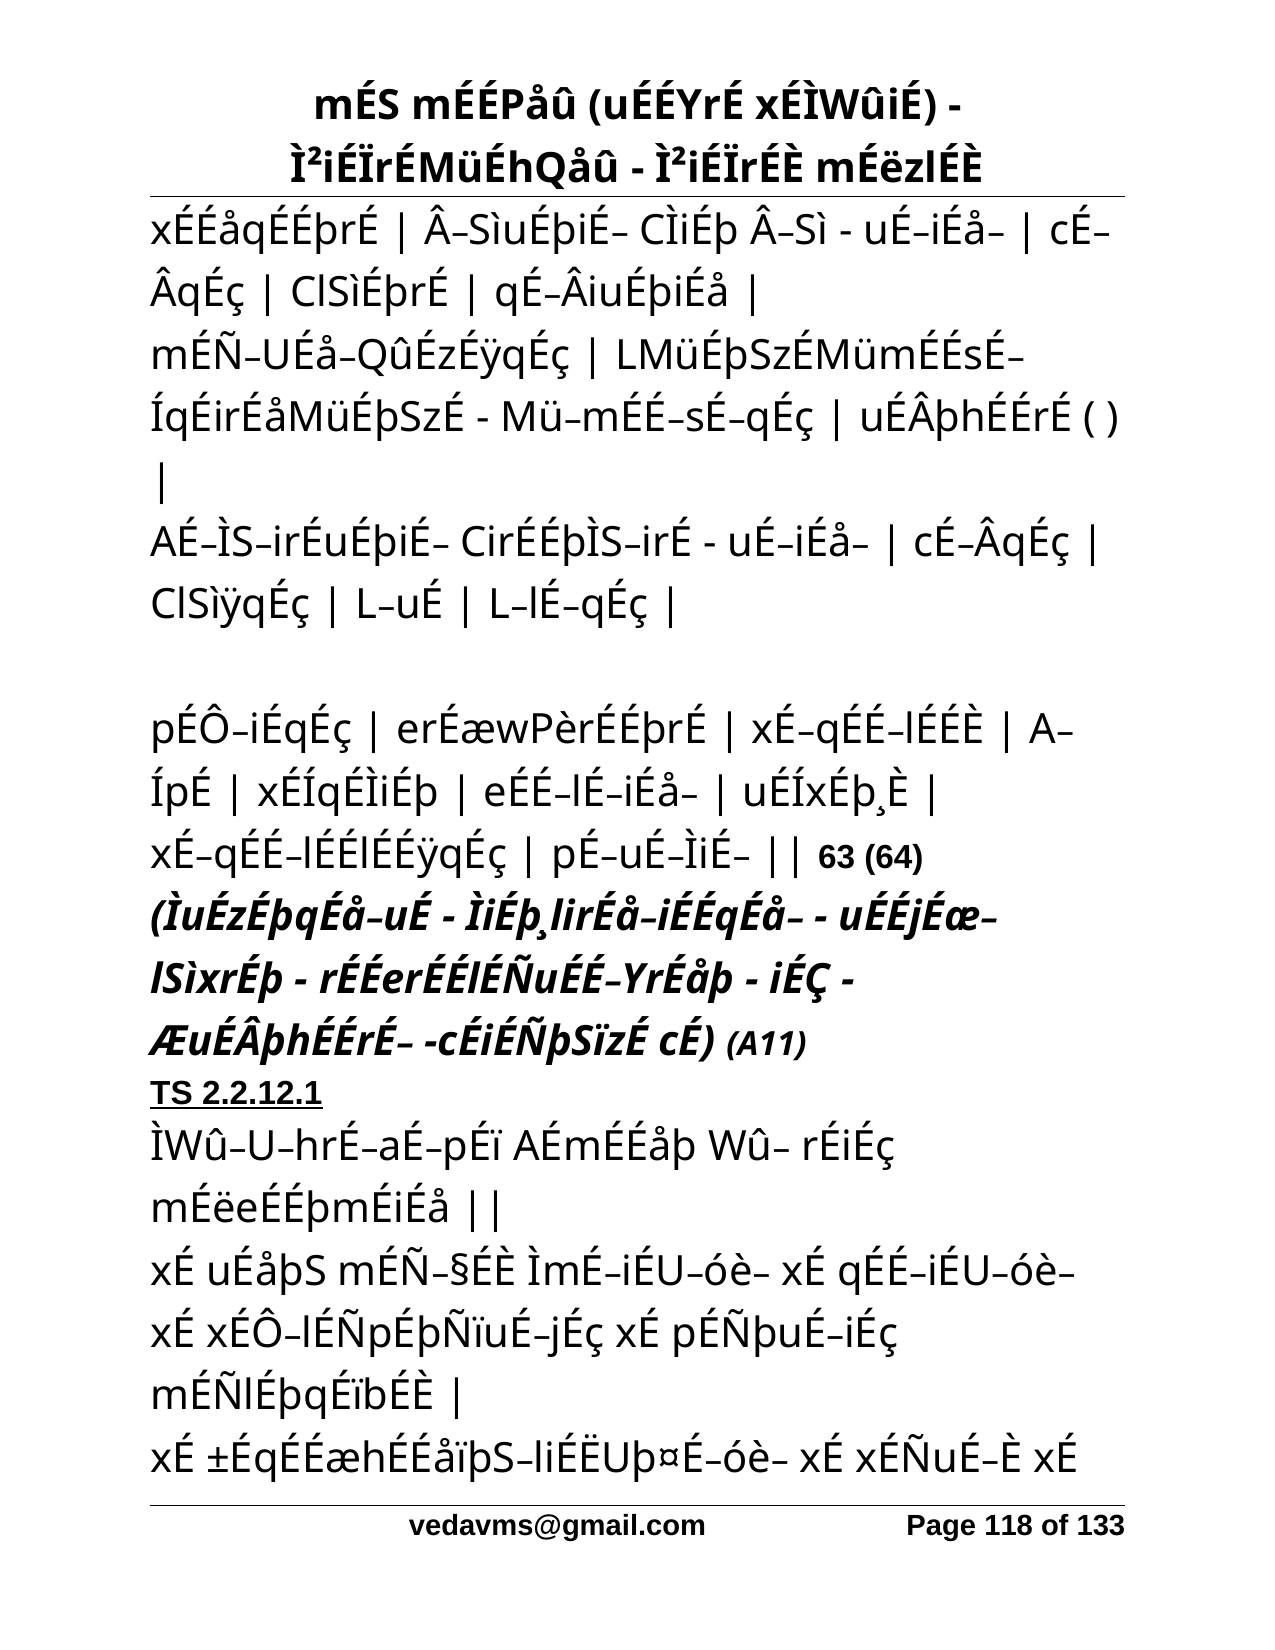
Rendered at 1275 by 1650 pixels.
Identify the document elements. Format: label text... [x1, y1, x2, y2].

text (ÌuÉzÉþqÉå–uÉ - ÌiÉþ¸lirÉå–iÉÉqÉå– - uÉÉjÉæ–lSìxrÉþ - rÉÉerÉÉlÉÑuÉÉ–YrÉåþ - iÉÇ - ÆuÉÂþhÉÉrÉ– -cÉiÉÑþSïzÉ cÉ) (A11) [150, 886, 1125, 1068]
text pÉÔ–iÉqÉç | erÉæwPèrÉÉþrÉ | xÉ–qÉÉ–lÉÉÈ | A–ÍpÉ | xÉÍqÉÌiÉþ | eÉÉ–lÉ–iÉå– | uÉÍxÉþ¸È | [150, 699, 1125, 818]
text xÉ ±ÉqÉÉæhÉÉåïþS–liÉËUþ¤É–óè– xÉ xÉÑuÉ–È xÉ ÌuÉµÉÉ– pÉÑuÉÉåþ ApÉuÉ–jÉç xÉ [150, 1428, 1162, 1484]
text mÉÑ–UÉå–QûÉzÉÿqÉç | LMüÉþSzÉMümÉÉsÉ–ÍqÉirÉåMüÉþSzÉ - Mü–mÉÉ–sÉ–qÉç | uÉÂþhÉÉrÉ ( ) | [150, 325, 1125, 506]
text ÌWû–U–hrÉ–aÉ–pÉï AÉmÉÉåþ Wû– rÉiÉç mÉëeÉÉþmÉiÉå || [150, 1116, 1125, 1235]
text xÉ–qÉÉ–lÉÉlÉÉÿqÉç | pÉ–uÉ–ÌiÉ– || 63 (64) [150, 824, 1125, 881]
text AÉ–ÌS–irÉuÉþiÉ– CirÉÉþÌS–irÉ - uÉ–iÉå– | cÉ–ÂqÉç | ClSìÿqÉç | L–uÉ | L–lÉ–qÉç | [150, 512, 1125, 631]
text xÉ uÉåþS mÉÑ–§ÉÈ ÌmÉ–iÉU–óè– xÉ qÉÉ–iÉU–óè– xÉ xÉÔ–lÉÑpÉþÑïuÉ–jÉç xÉ pÉÑþuÉ–iÉç mÉÑlÉþqÉïbÉÈ | [150, 1240, 1125, 1422]
text TS 2.2.12.1 [150, 1073, 1158, 1112]
